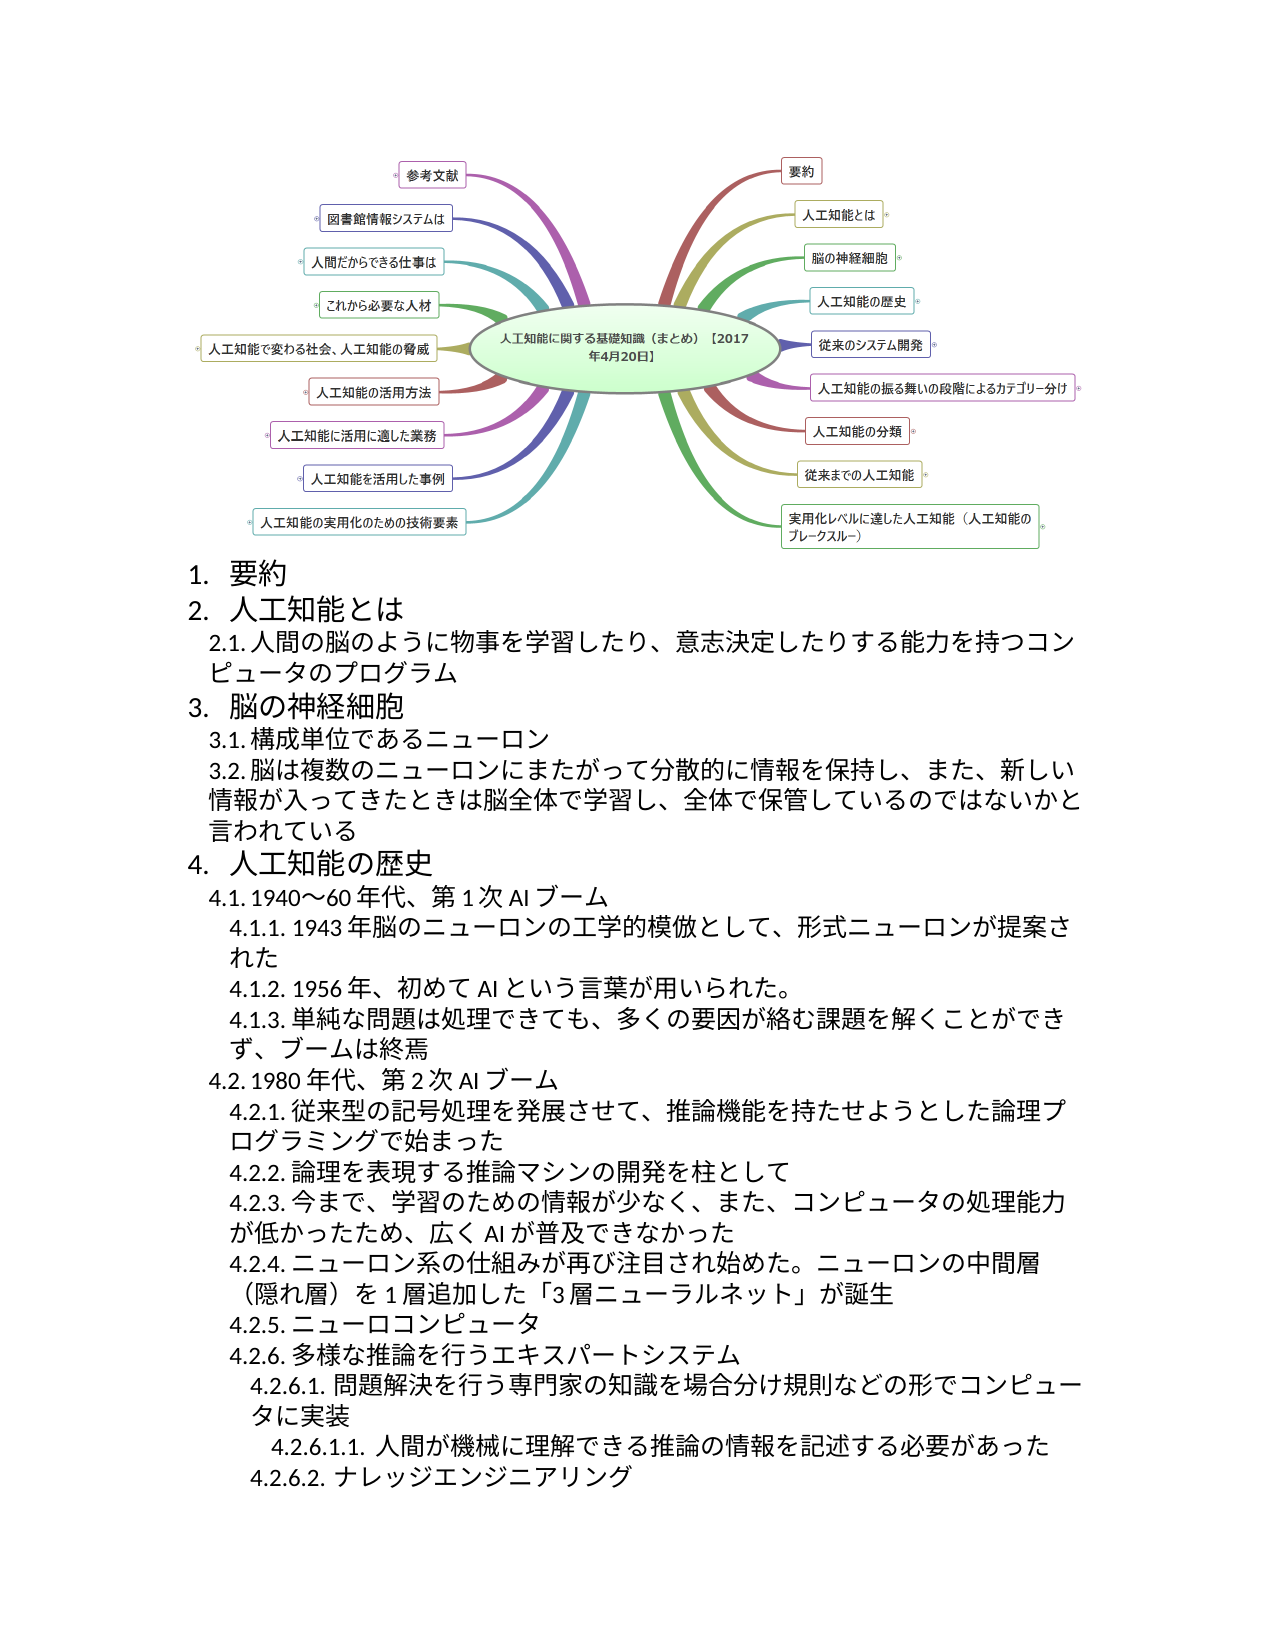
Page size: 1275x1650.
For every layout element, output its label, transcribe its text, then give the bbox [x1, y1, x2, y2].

subtitle 多様な推論を行うエキスパートシステム [229, 1340, 1087, 1370]
subtitle 単純な問題は処理できても、多くの要因が絡む課題を解くことができず、ブームは終焉 [229, 1004, 1087, 1065]
subtitle 人間の脳のように物事を学習したり、意志決定したりする能力を持つコンピュータのプログラム [208, 628, 1087, 689]
subtitle 脳の神経細胞 [187, 689, 1087, 724]
subtitle 人工知能とは [187, 592, 1087, 628]
subtitle 1956年、初めてAIという言葉が用いられた。 [229, 973, 1087, 1004]
subtitle 今まで、学習のための情報が少なく、また、コンピュータの処理能力が低かったため、広くAIが普及できなかった [229, 1187, 1087, 1248]
subtitle 要約 [187, 557, 1087, 592]
subtitle ニューロン系の仕組みが再び注目され始めた。ニューロンの中間層（隠れ層）を1層追加した「3層ニューラルネット」が誕生 [229, 1248, 1087, 1309]
subtitle 従来型の記号処理を発展させて、推論機能を持たせようとした論理プログラミングで始まった [229, 1096, 1087, 1157]
subtitle ニューロコンピュータ [229, 1309, 1087, 1340]
subtitle 人工知能の歴史 [187, 846, 1087, 882]
subtitle 人間が機械に理解できる推論の情報を記述する必要があった [271, 1431, 1087, 1462]
subtitle 1940～60年代、第1次AIブーム [208, 882, 1087, 912]
subtitle ナレッジエンジニアリング [250, 1462, 1087, 1492]
subtitle 構成単位であるニューロン [208, 724, 1087, 755]
subtitle 論理を表現する推論マシンの開発を柱として [229, 1157, 1087, 1187]
subtitle 問題解決を行う専門家の知識を場合分け規則などの形でコンピュータに実装 [250, 1370, 1087, 1431]
subtitle 脳は複数のニューロンにまたがって分散的に情報を保持し、また、新しい情報が入ってきたときは脳全体で学習し、全体で保管しているのではないかと言われている [208, 755, 1087, 846]
picture [187, 149, 1089, 557]
subtitle 1943年脳のニューロンの工学的模倣として、形式ニューロンが提案された [229, 912, 1087, 973]
subtitle 1980年代、第2次AIブーム [208, 1065, 1087, 1096]
